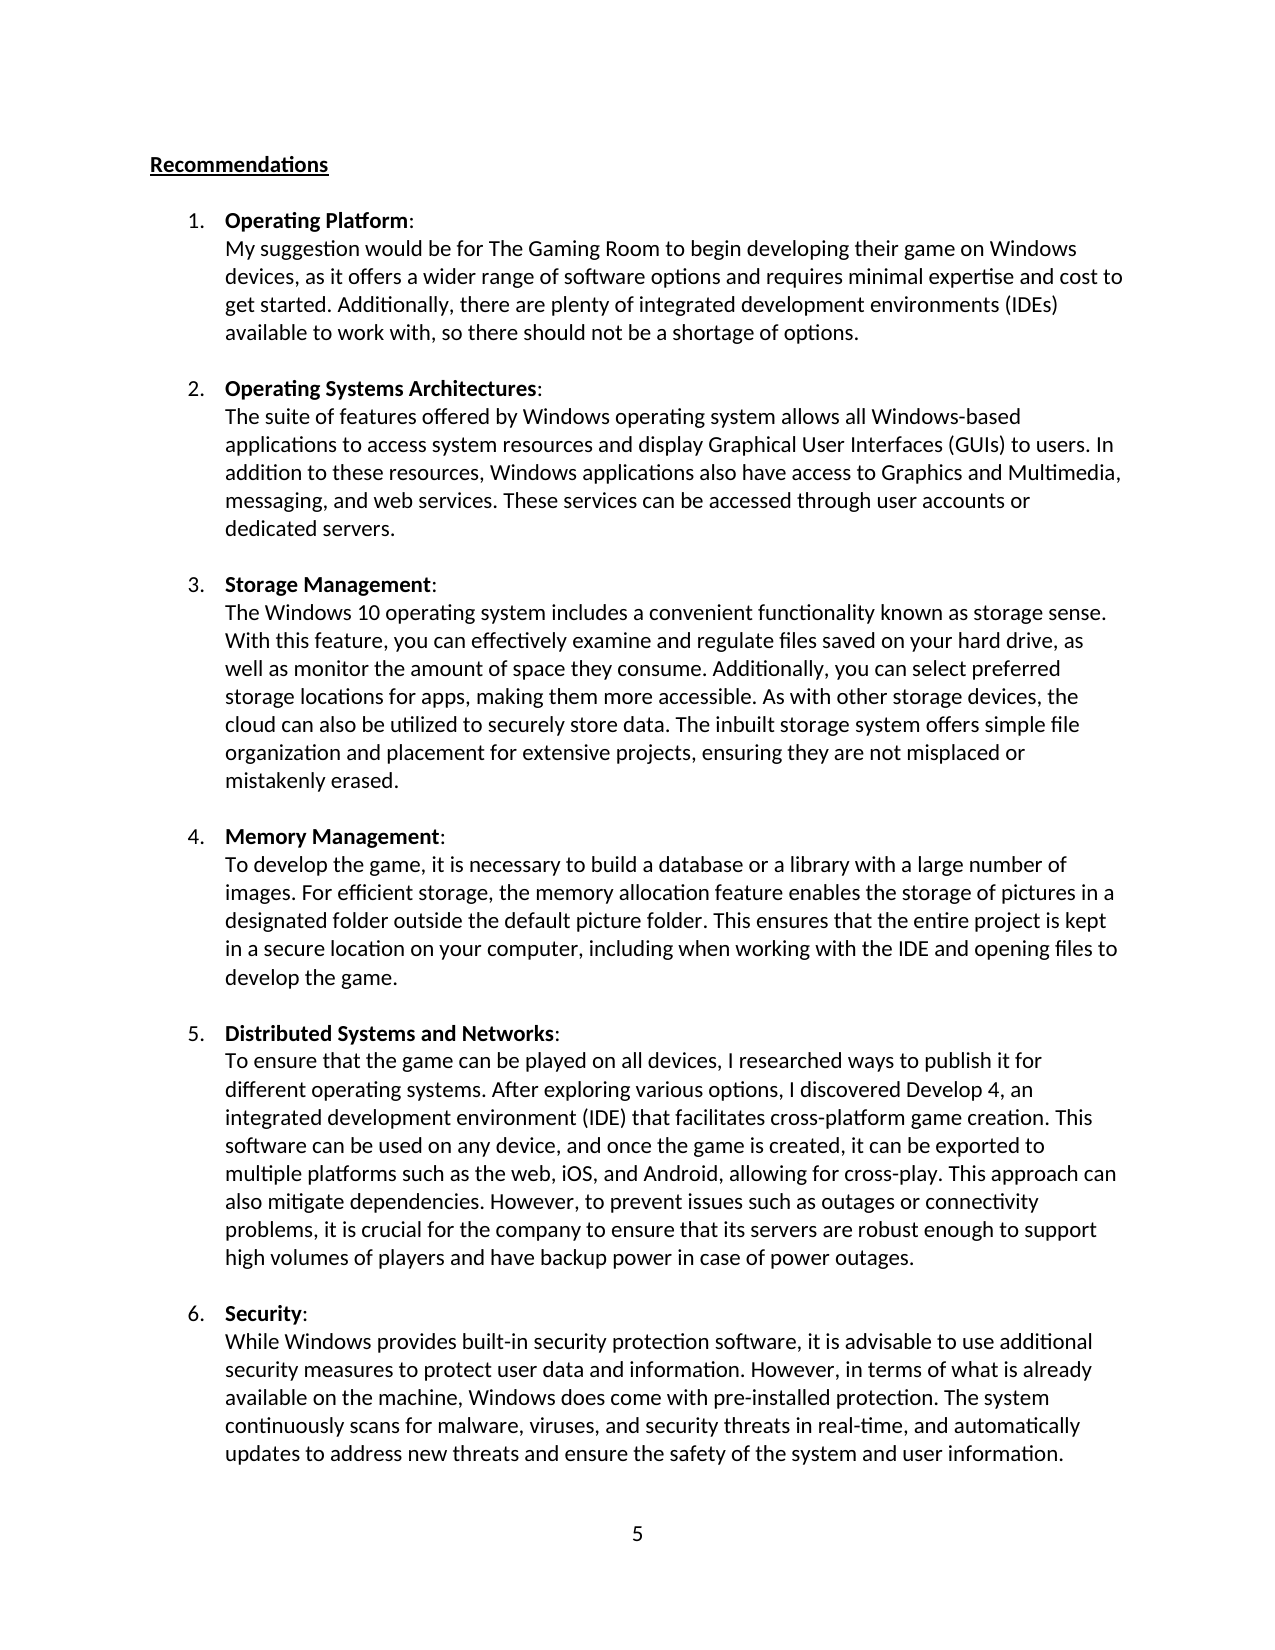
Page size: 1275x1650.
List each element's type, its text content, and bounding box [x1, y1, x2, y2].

list Memory Management: [187, 822, 1125, 851]
subtitle Recommendations [150, 150, 1125, 178]
list Operating Platform: [187, 206, 1125, 234]
list To develop the game, it is necessary to build a database or a library with a large number of images. For efficient storage, the memory allocation feature enables the storage of pictures in a designated folder outside the default picture folder. This ensures that the entire project is kept in a secure location on your computer, including when working with the IDE and opening files to develop the game. [225, 851, 1125, 991]
list Distributed Systems and Networks: [187, 1019, 1125, 1047]
list My suggestion would be for The Gaming Room to begin developing their game on Windows devices, as it offers a wider range of software options and requires minimal expertise and cost to get started. Additionally, there are plenty of integrated development environments (IDEs) available to work with, so there should not be a shortage of options. [225, 234, 1125, 346]
list Storage Management: [187, 570, 1125, 598]
list While Windows provides built-in security protection software, it is advisable to use additional security measures to protect user data and information. However, in terms of what is already available on the machine, Windows does come with pre-installed protection. The system continuously scans for malware, viruses, and security threats in real-time, and automatically updates to address new threats and ensure the safety of the system and user information. [225, 1327, 1125, 1467]
list Operating Systems Architectures: [187, 374, 1125, 402]
list Security: [187, 1299, 1125, 1327]
list The suite of features offered by Windows operating system allows all Windows-based applications to access system resources and display Graphical User Interfaces (GUIs) to users. In addition to these resources, Windows applications also have access to Graphics and Multimedia, messaging, and web services. These services can be accessed through user accounts or dedicated servers. [225, 402, 1125, 542]
list The Windows 10 operating system includes a convenient functionality known as storage sense. With this feature, you can effectively examine and regulate files saved on your hard drive, as well as monitor the amount of space they consume. Additionally, you can select preferred storage locations for apps, making them more accessible. As with other storage devices, the cloud can also be utilized to securely store data. The inbuilt storage system offers simple file organization and placement for extensive projects, ensuring they are not misplaced or mistakenly erased. [225, 598, 1125, 794]
list To ensure that the game can be played on all devices, I researched ways to publish it for different operating systems. After exploring various options, I discovered Develop 4, an integrated development environment (IDE) that facilitates cross-platform game creation. This software can be used on any device, and once the game is created, it can be exported to multiple platforms such as the web, iOS, and Android, allowing for cross-play. This approach can also mitigate dependencies. However, to prevent issues such as outages or connectivity problems, it is crucial for the company to ensure that its servers are robust enough to support high volumes of players and have backup power in case of power outages. [225, 1047, 1125, 1271]
